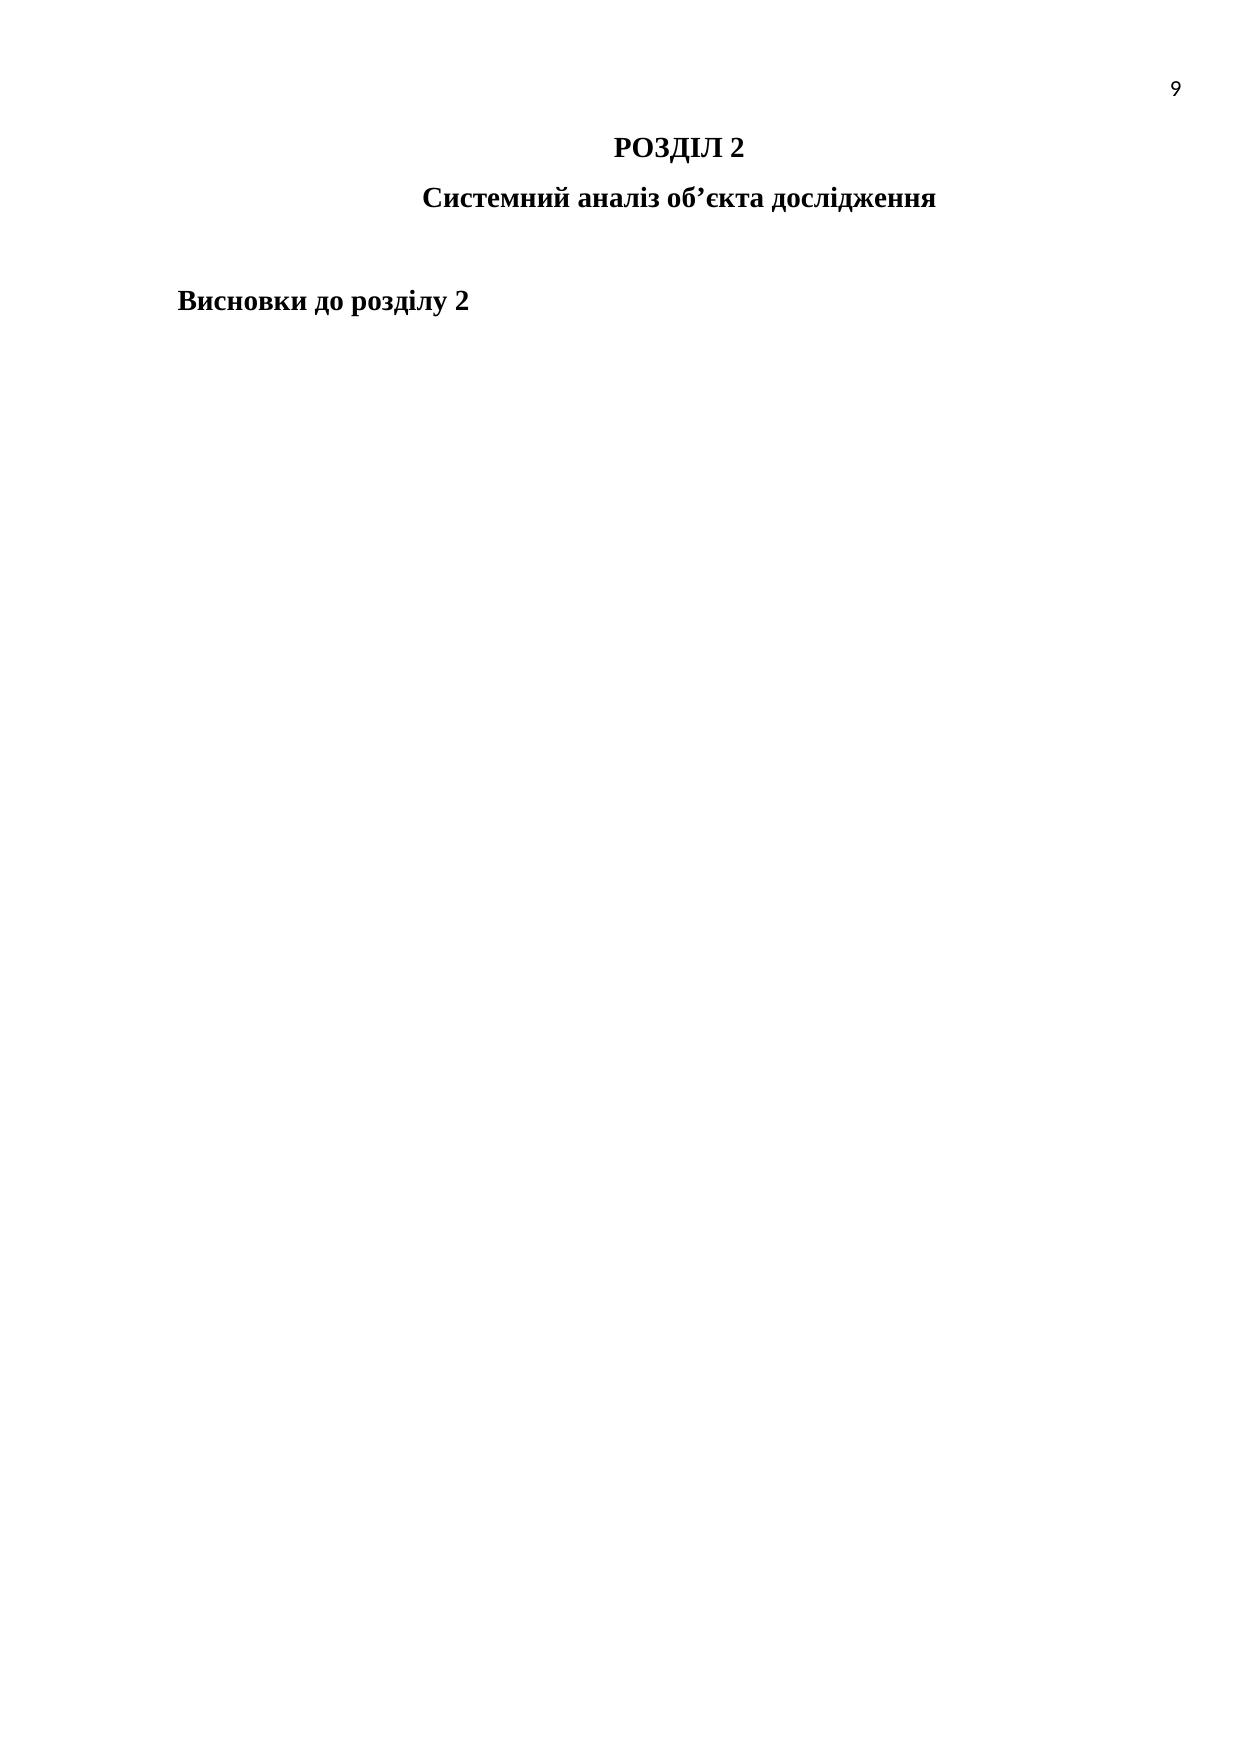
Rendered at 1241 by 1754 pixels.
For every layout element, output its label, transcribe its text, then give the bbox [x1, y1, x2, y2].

text Системний аналіз об’єкта дослідження [118, 180, 1181, 214]
text Висновки до розділу 2 [118, 283, 1181, 317]
text РОЗДІЛ 2 [118, 130, 1181, 163]
